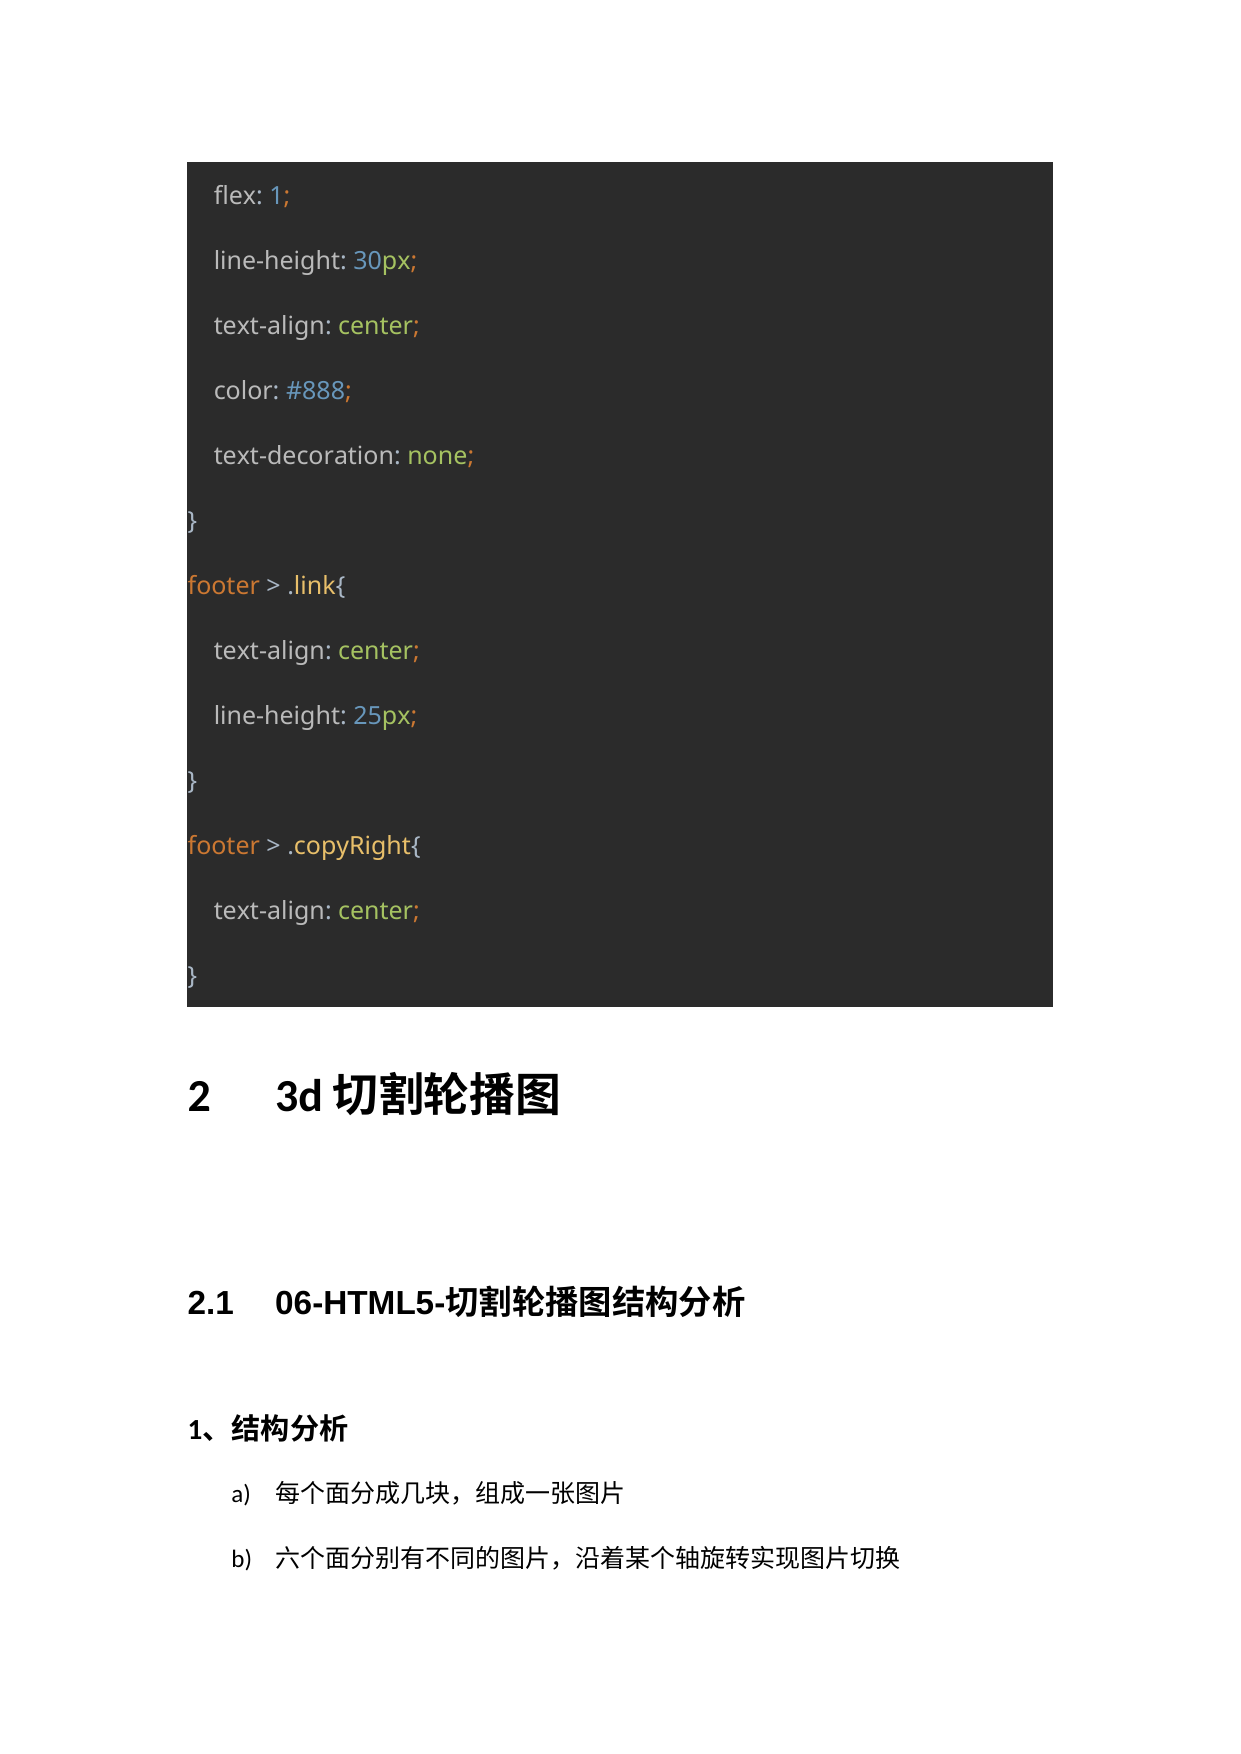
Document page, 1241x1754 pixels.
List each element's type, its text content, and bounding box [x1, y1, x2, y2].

list 六个面分别有不同的图片，沿着某个轴旋转实现图片切换 [231, 1524, 1053, 1589]
subtitle 2.1 06-HTML5-切割轮播图结构分析 [187, 1267, 1053, 1332]
list 每个面分成几块，组成一张图片 [231, 1459, 1053, 1524]
list 结构分析 [187, 1394, 1053, 1459]
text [187, 162, 1053, 1007]
subtitle 2 3d切割轮播图 [187, 1042, 1053, 1140]
